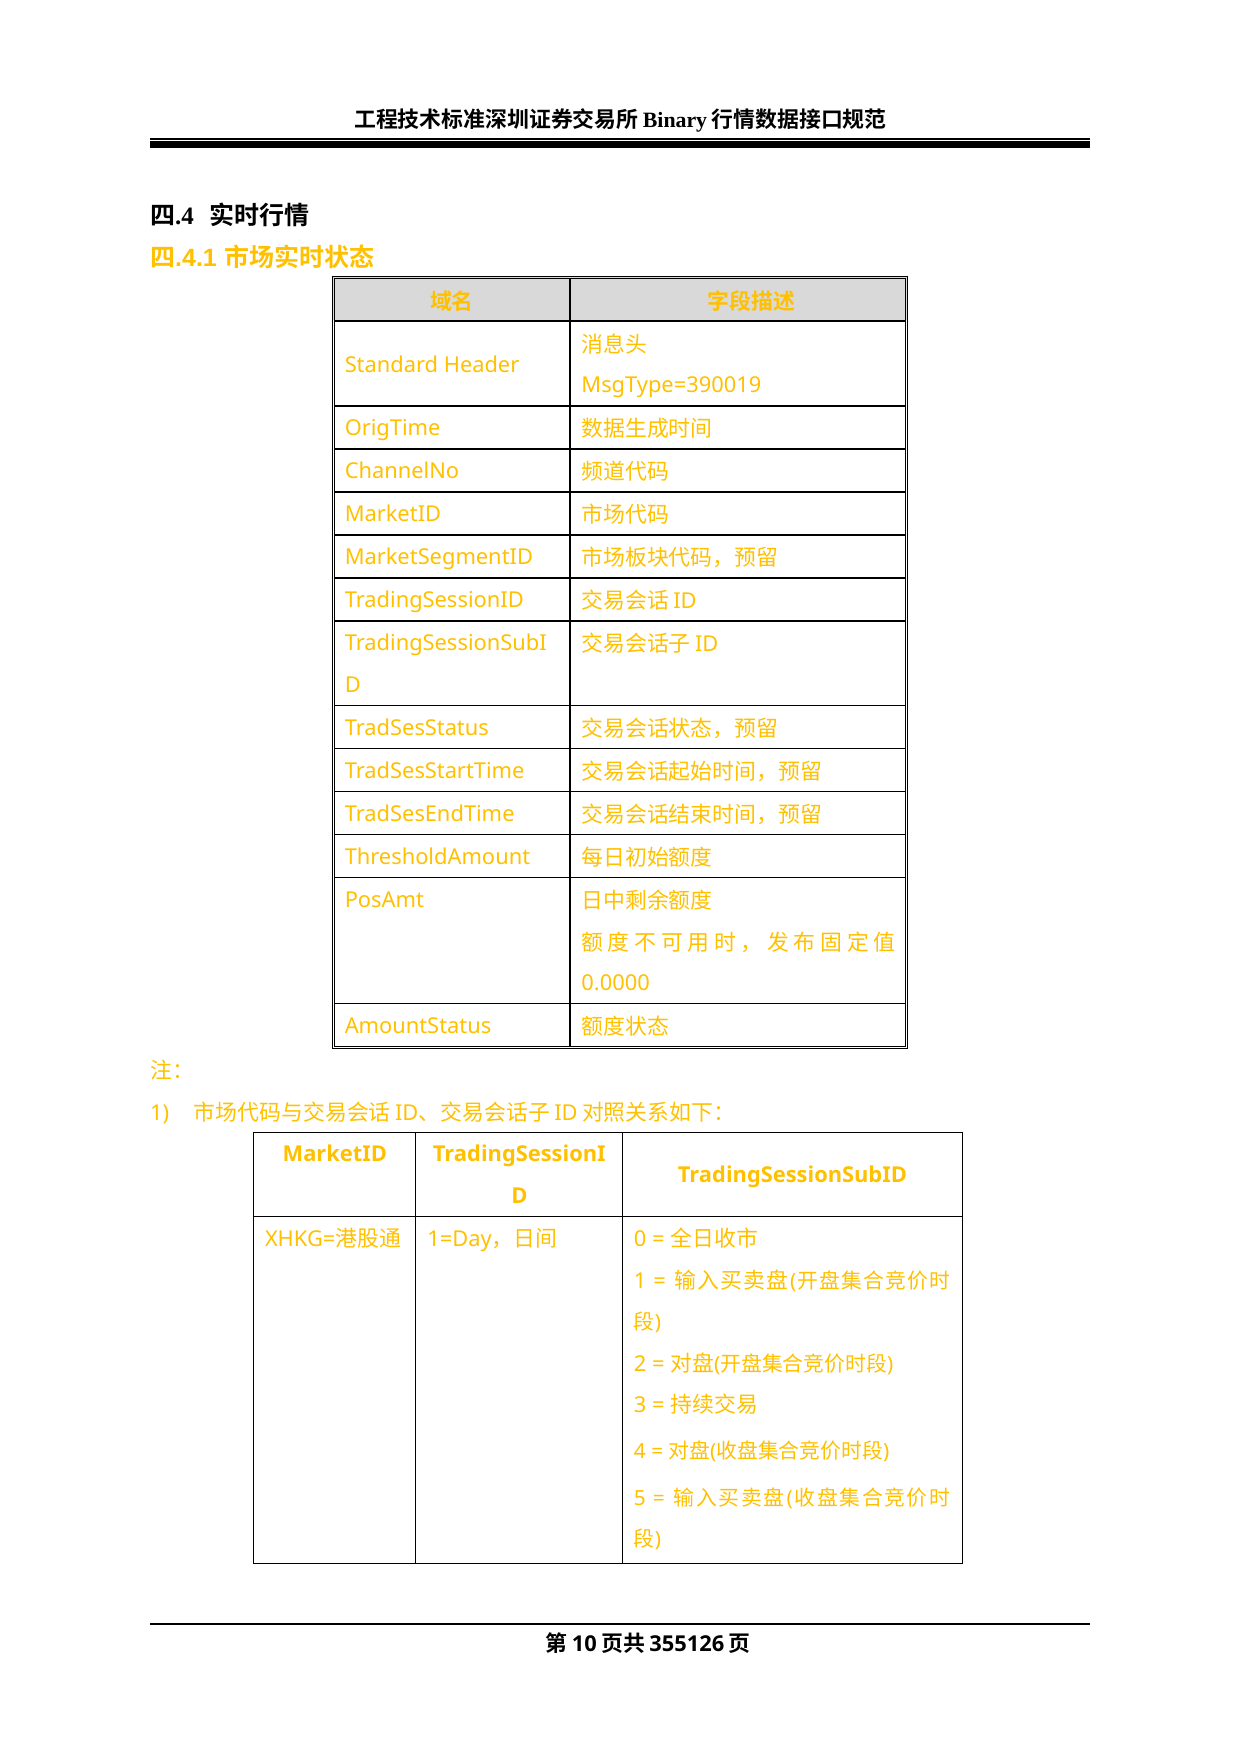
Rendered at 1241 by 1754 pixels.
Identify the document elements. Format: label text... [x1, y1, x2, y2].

subtitle 市场实时状态 [150, 234, 1065, 276]
table_cell 日中剩余额度 额度不可用时，发布固定值0.0000 [571, 878, 905, 1002]
table_cell XHKG=港股通 [254, 1217, 415, 1563]
table_header 域名 [335, 279, 569, 320]
table_cell 交易会话起始时间，预留 [571, 749, 905, 791]
table_cell MarketID [335, 493, 569, 534]
subtitle 实时行情 [150, 193, 1090, 234]
table_cell 交易会话状态，预留 [571, 706, 905, 747]
table_cell 消息头 MsgType=390019 [571, 322, 905, 405]
table_header TradingSessionID [416, 1133, 622, 1216]
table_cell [623, 1217, 962, 1563]
table_cell ChannelNo [335, 450, 569, 491]
table_cell OrigTime [335, 407, 569, 448]
table_header MarketID [254, 1133, 415, 1216]
list 市场代码与交易会话ID、交易会话子ID对照关系如下： [150, 1090, 1090, 1132]
table_cell 市场代码 [571, 493, 905, 534]
table_cell 市场板块代码，预留 [571, 536, 905, 577]
table_cell 每日初始额度 [571, 835, 905, 877]
table_cell PosAmt [335, 878, 569, 1002]
table_cell MarketSegmentID [335, 536, 569, 577]
table_cell Standard Header [335, 322, 569, 405]
table_header 字段描述 [571, 279, 905, 320]
table_cell 频道代码 [571, 450, 905, 491]
table_cell AmountStatus [335, 1004, 569, 1046]
table_cell 交易会话子ID [571, 622, 905, 704]
table_cell TradingSessionID [335, 579, 569, 620]
table_cell 1=Day，日间 [416, 1217, 622, 1563]
table_cell TradSesEndTime [335, 792, 569, 833]
text 注： [150, 1049, 1090, 1090]
table_cell ThresholdAmount [335, 835, 569, 877]
table_cell 交易会话ID [571, 579, 905, 620]
table_cell 数据生成时间 [571, 407, 905, 448]
table_cell TradingSessionSubID [335, 622, 569, 704]
table_cell 交易会话结束时间，预留 [571, 792, 905, 833]
table_cell 额度状态 [571, 1004, 905, 1046]
table_cell TradSesStartTime [335, 749, 569, 791]
table_cell TradSesStatus [335, 706, 569, 747]
table_header TradingSessionSubID [623, 1133, 962, 1216]
